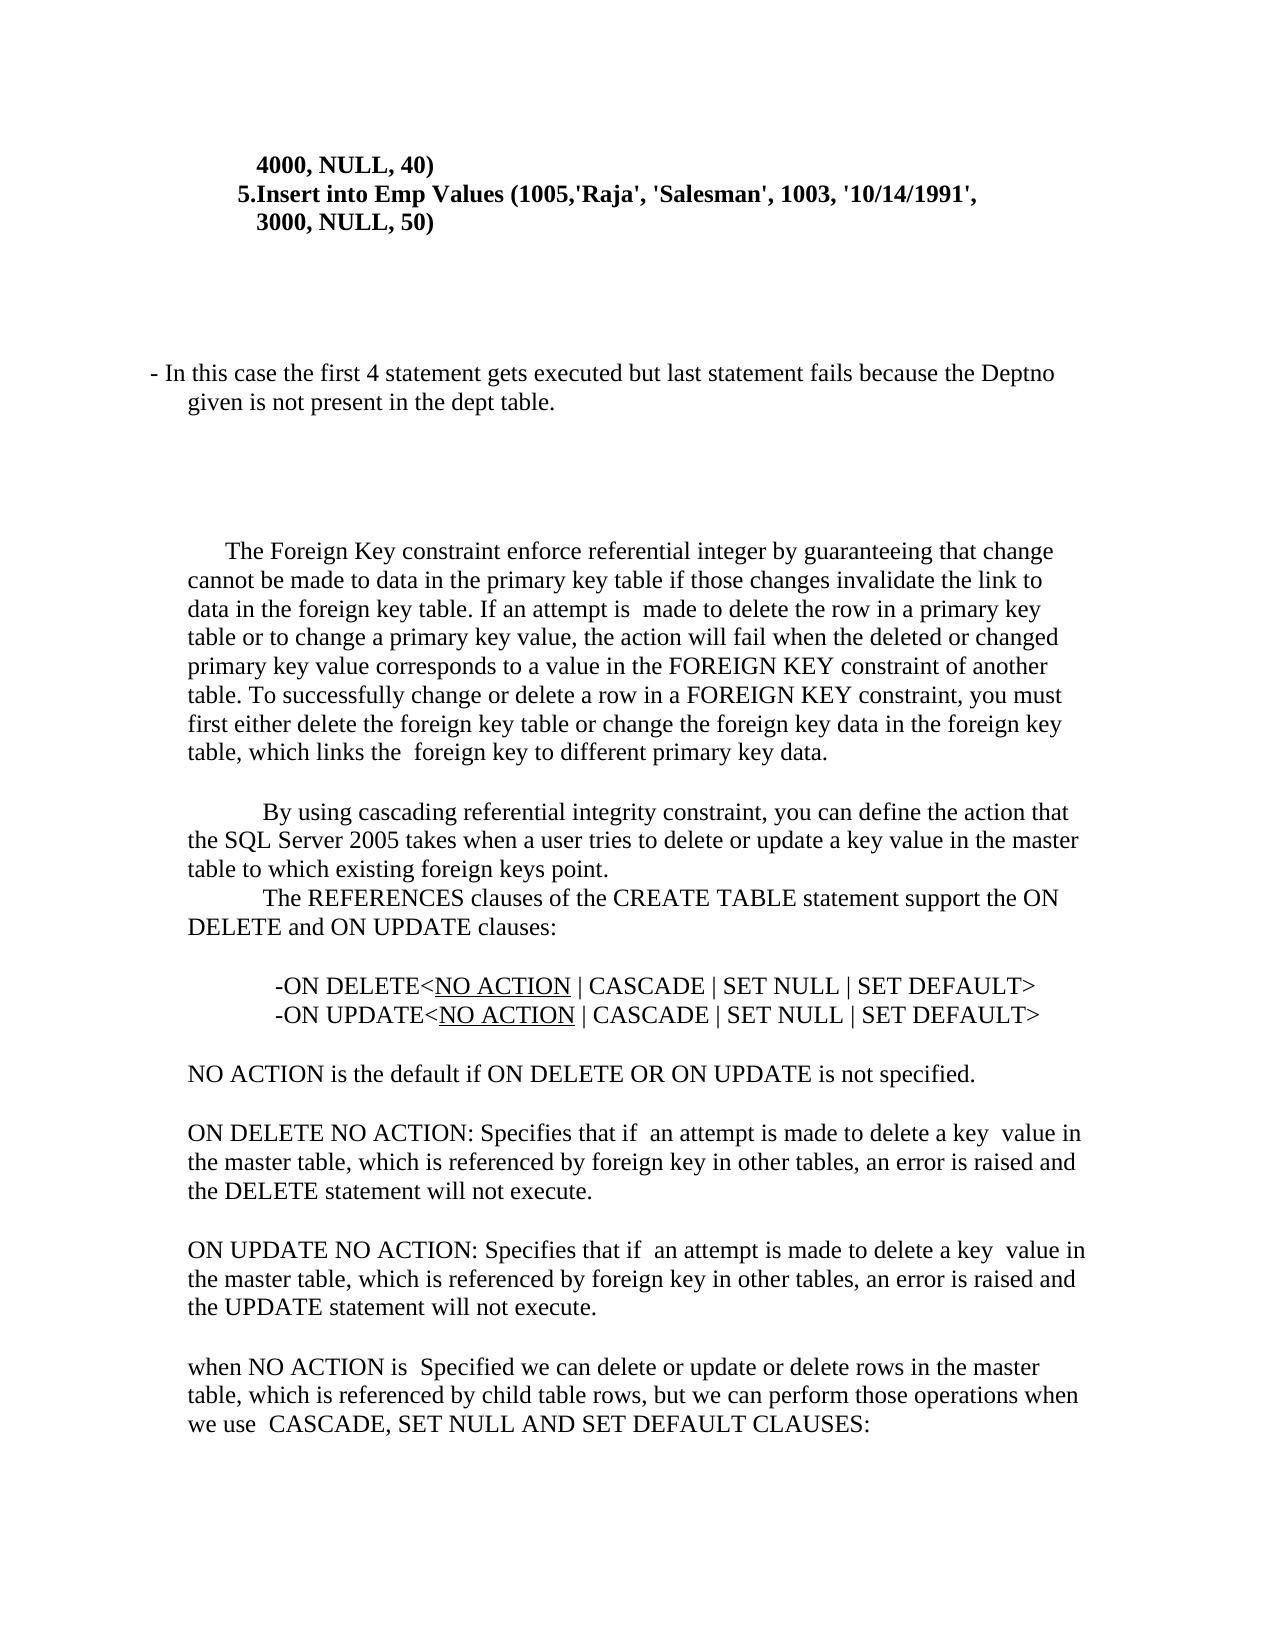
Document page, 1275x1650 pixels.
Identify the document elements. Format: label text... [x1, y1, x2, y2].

text The REFERENCES clauses of the CREATE TABLE statement support the ON DELETE and ON UPDATE clauses: [187, 883, 1087, 940]
text NO ACTION is the default if ON DELETE OR ON UPDATE is not specified. [187, 1059, 1087, 1088]
text ON UPDATE NO ACTION: Specifies that if an attempt is made to delete a key value in the master table, which is referenced by foreign key in other tables, an error is raised and the UPDATE statement will not execute. [187, 1235, 1087, 1321]
text 3000, NULL, 50) [187, 207, 1087, 236]
text 5.Insert into Emp Values (1005,'Raja', 'Salesman', 1003, '10/14/1991', [187, 179, 1087, 207]
text ON DELETE NO ACTION: Specifies that if an attempt is made to delete a key value in the master table, which is referenced by foreign key in other tables, an error is raised and the DELETE statement will not execute. [187, 1118, 1087, 1204]
text By using cascading referential integrity constraint, you can define the action that the SQL Server 2005 takes when a user tries to delete or update a key value in the master table to which existing foreign keys point. [187, 797, 1087, 883]
text The Foreign Key constraint enforce referential integer by guaranteeing that change cannot be made to data in the primary key table if those changes invalidate the link to data in the foreign key table. If an attempt is made to delete the row in a primary key table or to change a primary key value, the action will fail when the deleted or changed primary key value corresponds to a value in the FOREIGN KEY constraint of another table. To successfully change or delete a row in a FOREIGN KEY constraint, you must first either delete the foreign key table or change the foreign key data in the foreign key table, which links the foreign key to different primary key data. [187, 536, 1087, 766]
text when NO ACTION is Specified we can delete or update or delete rows in the master table, which is referenced by child table rows, but we can perform those operations when we use CASCADE, SET NULL AND SET DEFAULT CLAUSES: [187, 1352, 1087, 1438]
text -ON DELETE<NO ACTION | CASCADE | SET NULL | SET DEFAULT> [187, 971, 1087, 1000]
text - In this case the first 4 statement gets executed but last statement fails because the Deptno given is not present in the dept table. [150, 358, 1087, 416]
text -ON UPDATE<NO ACTION | CASCADE | SET NULL | SET DEFAULT> [187, 1000, 1087, 1028]
text 4000, NULL, 40) [187, 150, 1087, 179]
